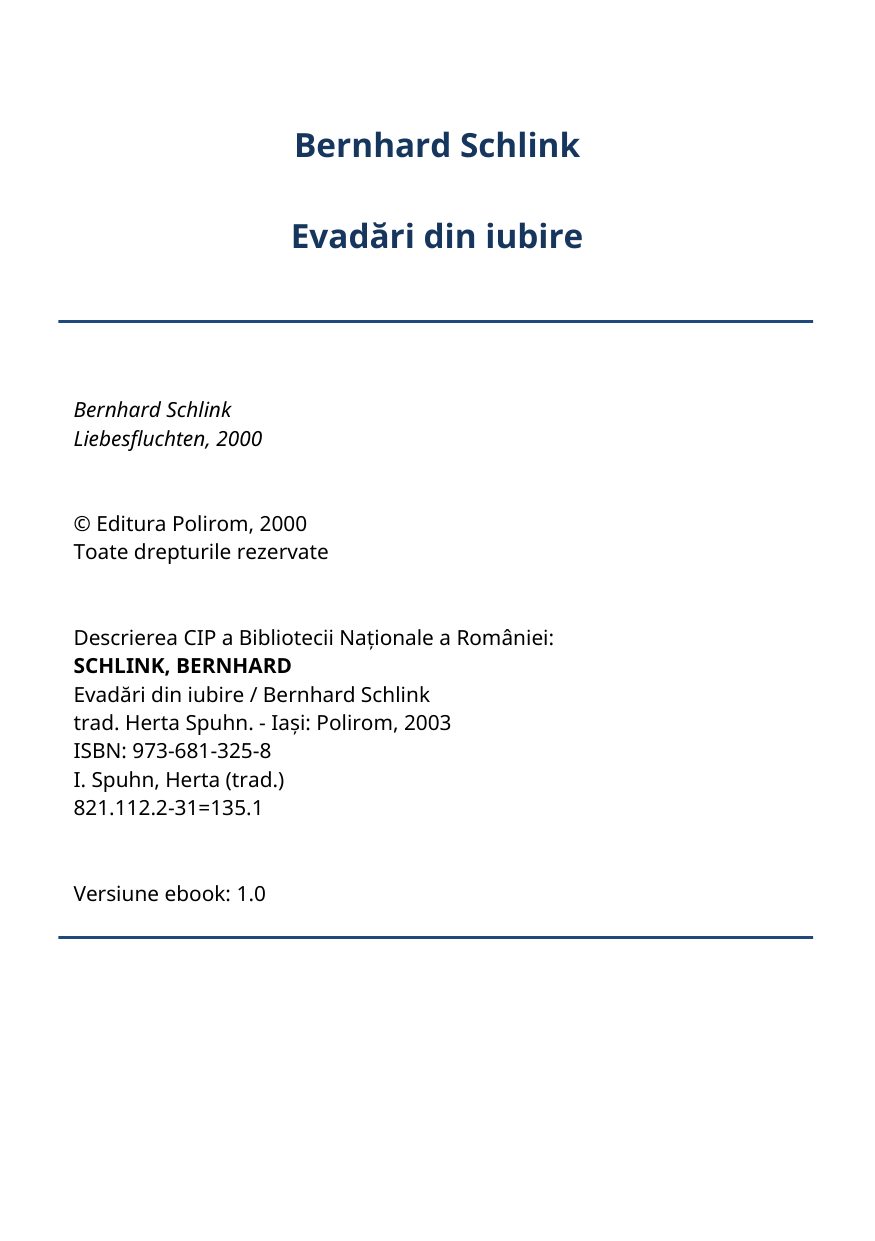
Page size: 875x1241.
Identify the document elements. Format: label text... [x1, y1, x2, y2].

text Evadări din iubire [58, 167, 816, 258]
text Versiune ebook: 1.0 [73, 879, 816, 907]
text ISBN: 973-681-325-8 [73, 737, 816, 765]
text 821.112.2-31=135.1 [73, 793, 816, 822]
text I. Spuhn, Herta (trad.) [73, 765, 816, 793]
text Bernhard Schlink Liebesfluchten, 2000 [73, 395, 816, 452]
text trad. Herta Spuhn. - Iaşi: Polirom, 2003 [73, 708, 816, 737]
text Evadări din iubire / Bernhard Schlink [58, 680, 816, 708]
text Toate drepturile rezervate [58, 537, 816, 566]
text © Editura Polirom, 2000 [58, 509, 816, 537]
text Descrierea CIP a Bibliotecii Naţionale a României: [58, 623, 816, 651]
text Bernhard Schlink [58, 122, 816, 167]
text SCHLINK, BERNHARD [73, 651, 816, 680]
